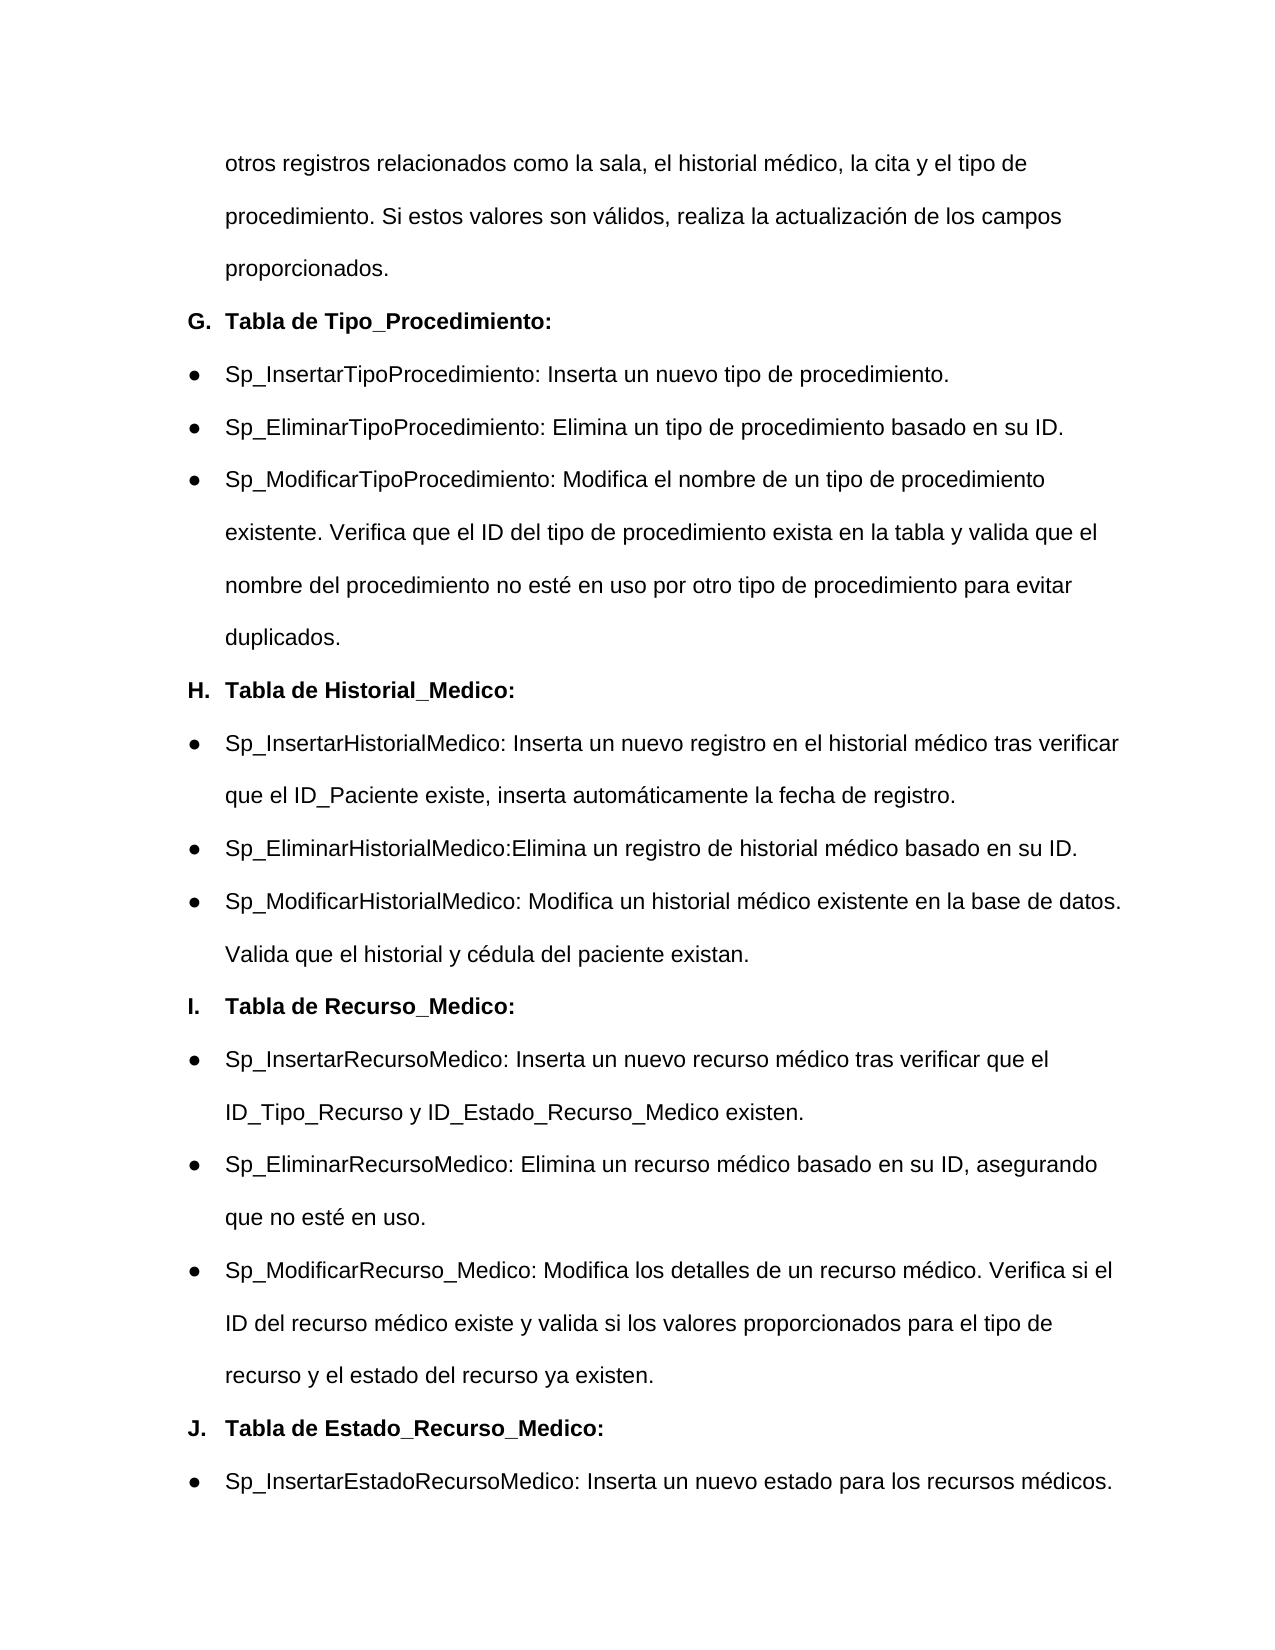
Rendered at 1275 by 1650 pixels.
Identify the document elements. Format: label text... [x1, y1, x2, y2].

list Sp_InsertarEstadoRecursoMedico: Inserta un nuevo estado para los recursos médicos. [187, 1468, 1125, 1494]
list Sp_EliminarHistorialMedico:Elimina un registro de historial médico basado en su ID. [187, 835, 1125, 862]
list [187, 150, 1125, 282]
list Sp_InsertarTipoProcedimiento: Inserta un nuevo tipo de procedimiento. [187, 361, 1125, 387]
list Sp_ModificarRecurso_Medico: Modifica los detalles de un recurso médico. Verifica si el ID del recurso médico existe y valida si los valores proporcionados para el tipo de recurso y el estado del recurso ya existen. [187, 1257, 1125, 1389]
list Sp_InsertarRecursoMedico: Inserta un nuevo recurso médico tras verificar que el ID_Tipo_Recurso y ID_Estado_Recurso_Medico existen. [187, 1046, 1125, 1125]
list Tabla de Tipo_Procedimiento: [187, 308, 1125, 334]
list Sp_ModificarTipoProcedimiento: Modifica el nombre de un tipo de procedimiento existente. Verifica que el ID del tipo de procedimiento exista en la tabla y valida que el nombre del procedimiento no esté en uso por otro tipo de procedimiento para evitar duplicados. [187, 466, 1125, 651]
list Tabla de Historial_Medico: [187, 677, 1125, 703]
list Tabla de Recurso_Medico: [187, 993, 1125, 1020]
list Sp_InsertarHistorialMedico: Inserta un nuevo registro en el historial médico tras verificar que el ID_Paciente existe, inserta automáticamente la fecha de registro. [187, 730, 1125, 809]
list Sp_EliminarTipoProcedimiento: Elimina un tipo de procedimiento basado en su ID. [187, 413, 1125, 440]
list Tabla de Estado_Recurso_Medico: [187, 1415, 1125, 1441]
list Sp_EliminarRecursoMedico: Elimina un recurso médico basado en su ID, asegurando que no esté en uso. [187, 1151, 1125, 1231]
list Sp_ModificarHistorialMedico: Modifica un historial médico existente en la base de datos. Valida que el historial y cédula del paciente existan. [187, 888, 1125, 967]
